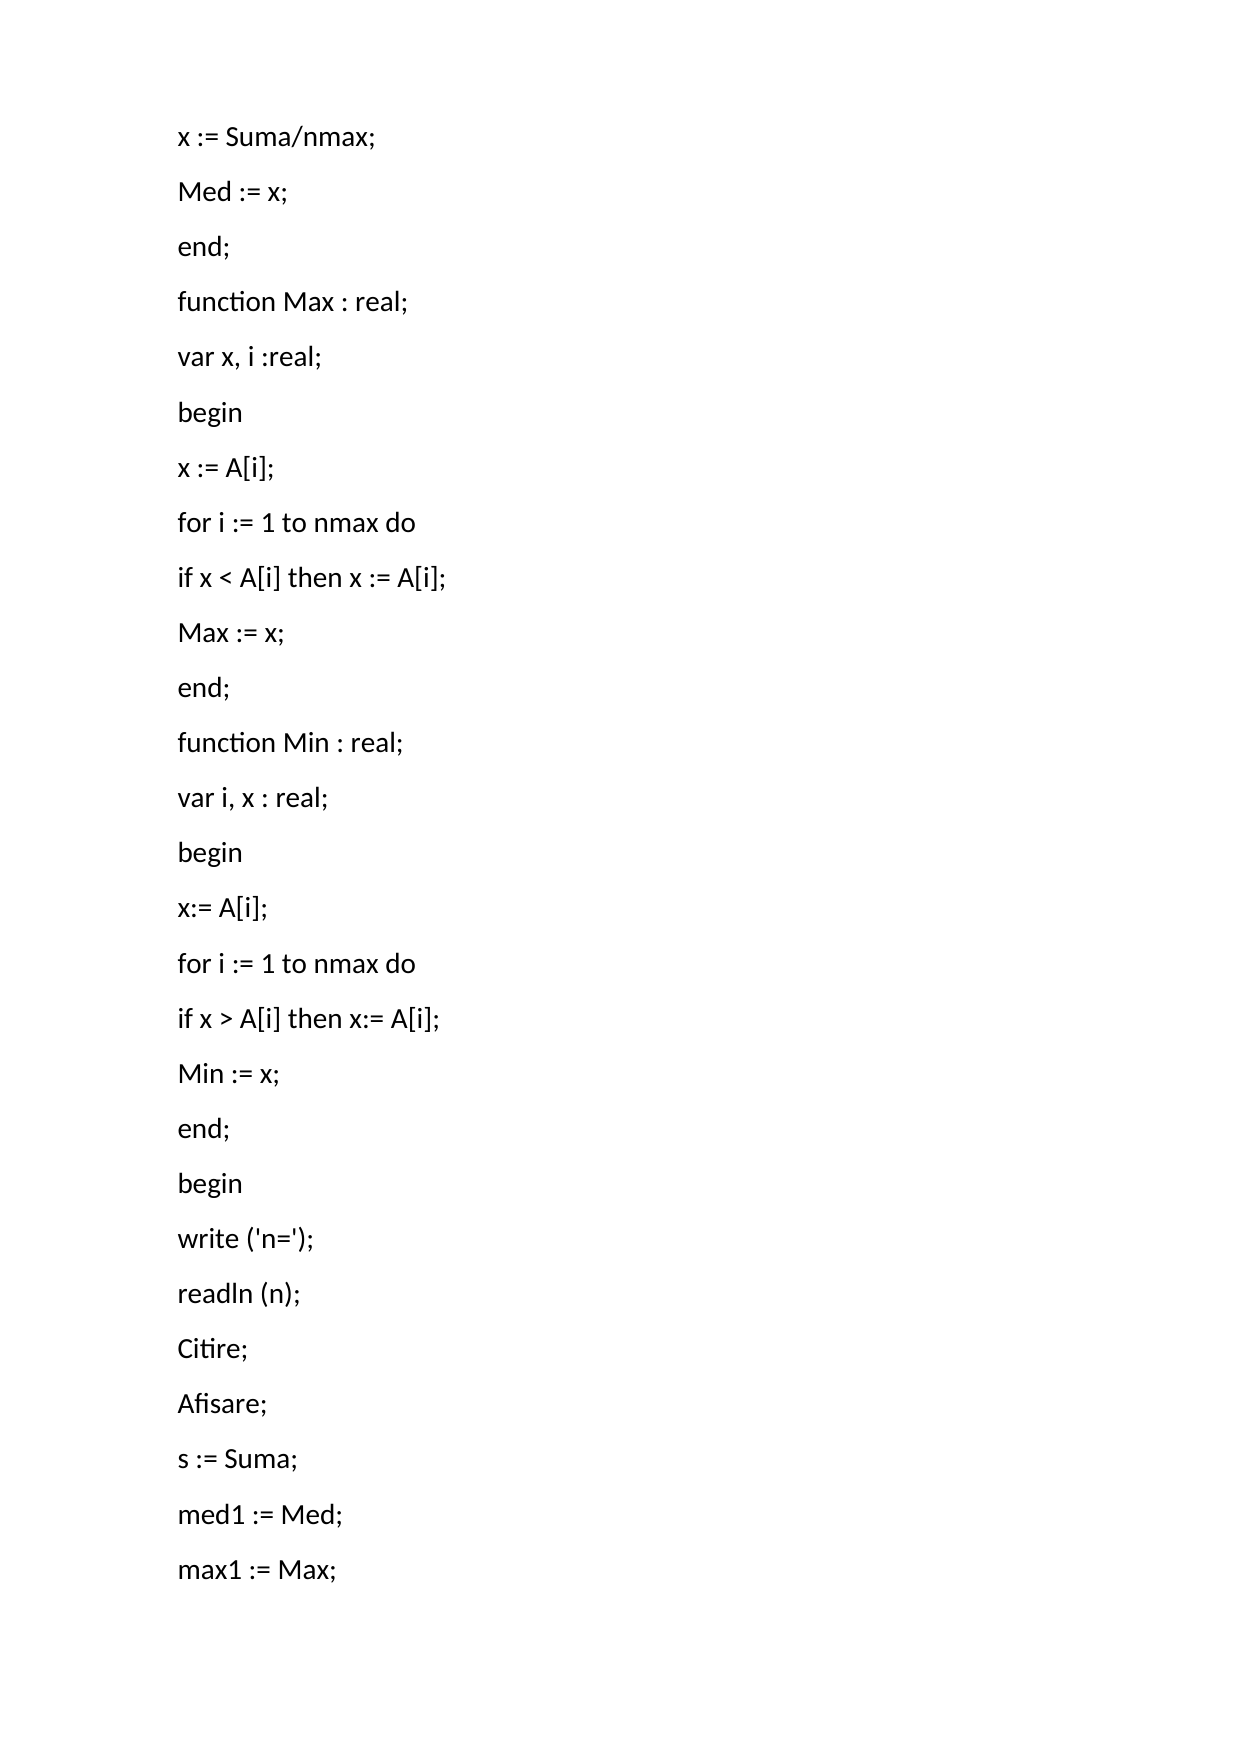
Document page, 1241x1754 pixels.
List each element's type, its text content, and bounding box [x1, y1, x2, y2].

text begin [177, 394, 1152, 429]
text begin [177, 834, 1152, 870]
text Citire; [177, 1330, 1152, 1366]
text max1 := Max; [177, 1551, 1152, 1586]
text Min := x; [177, 1055, 1152, 1091]
text end; [177, 669, 1152, 705]
text var i, x : real; [177, 779, 1152, 815]
text Med := x; [177, 173, 1152, 209]
text function Max : real; [177, 283, 1152, 319]
text write ('n='); [177, 1220, 1152, 1256]
text x:= A[i]; [177, 889, 1152, 925]
text med1 := Med; [177, 1496, 1152, 1531]
text Max := x; [177, 614, 1152, 650]
text end; [177, 1110, 1152, 1146]
text if x > A[i] then x:= A[i]; [177, 1000, 1152, 1035]
text var x, i :real; [177, 338, 1152, 374]
text for i := 1 to nmax do [177, 504, 1152, 539]
text function Min : real; [177, 724, 1152, 760]
text s := Suma; [177, 1441, 1152, 1476]
text x := A[i]; [177, 449, 1152, 484]
text Afisare; [177, 1386, 1152, 1421]
text begin [177, 1165, 1152, 1201]
text for i := 1 to nmax do [177, 945, 1152, 980]
text readln (n); [177, 1275, 1152, 1311]
text end; [177, 228, 1152, 264]
text if x < A[i] then x := A[i]; [177, 559, 1152, 594]
text x := Suma/nmax; [177, 118, 1152, 154]
